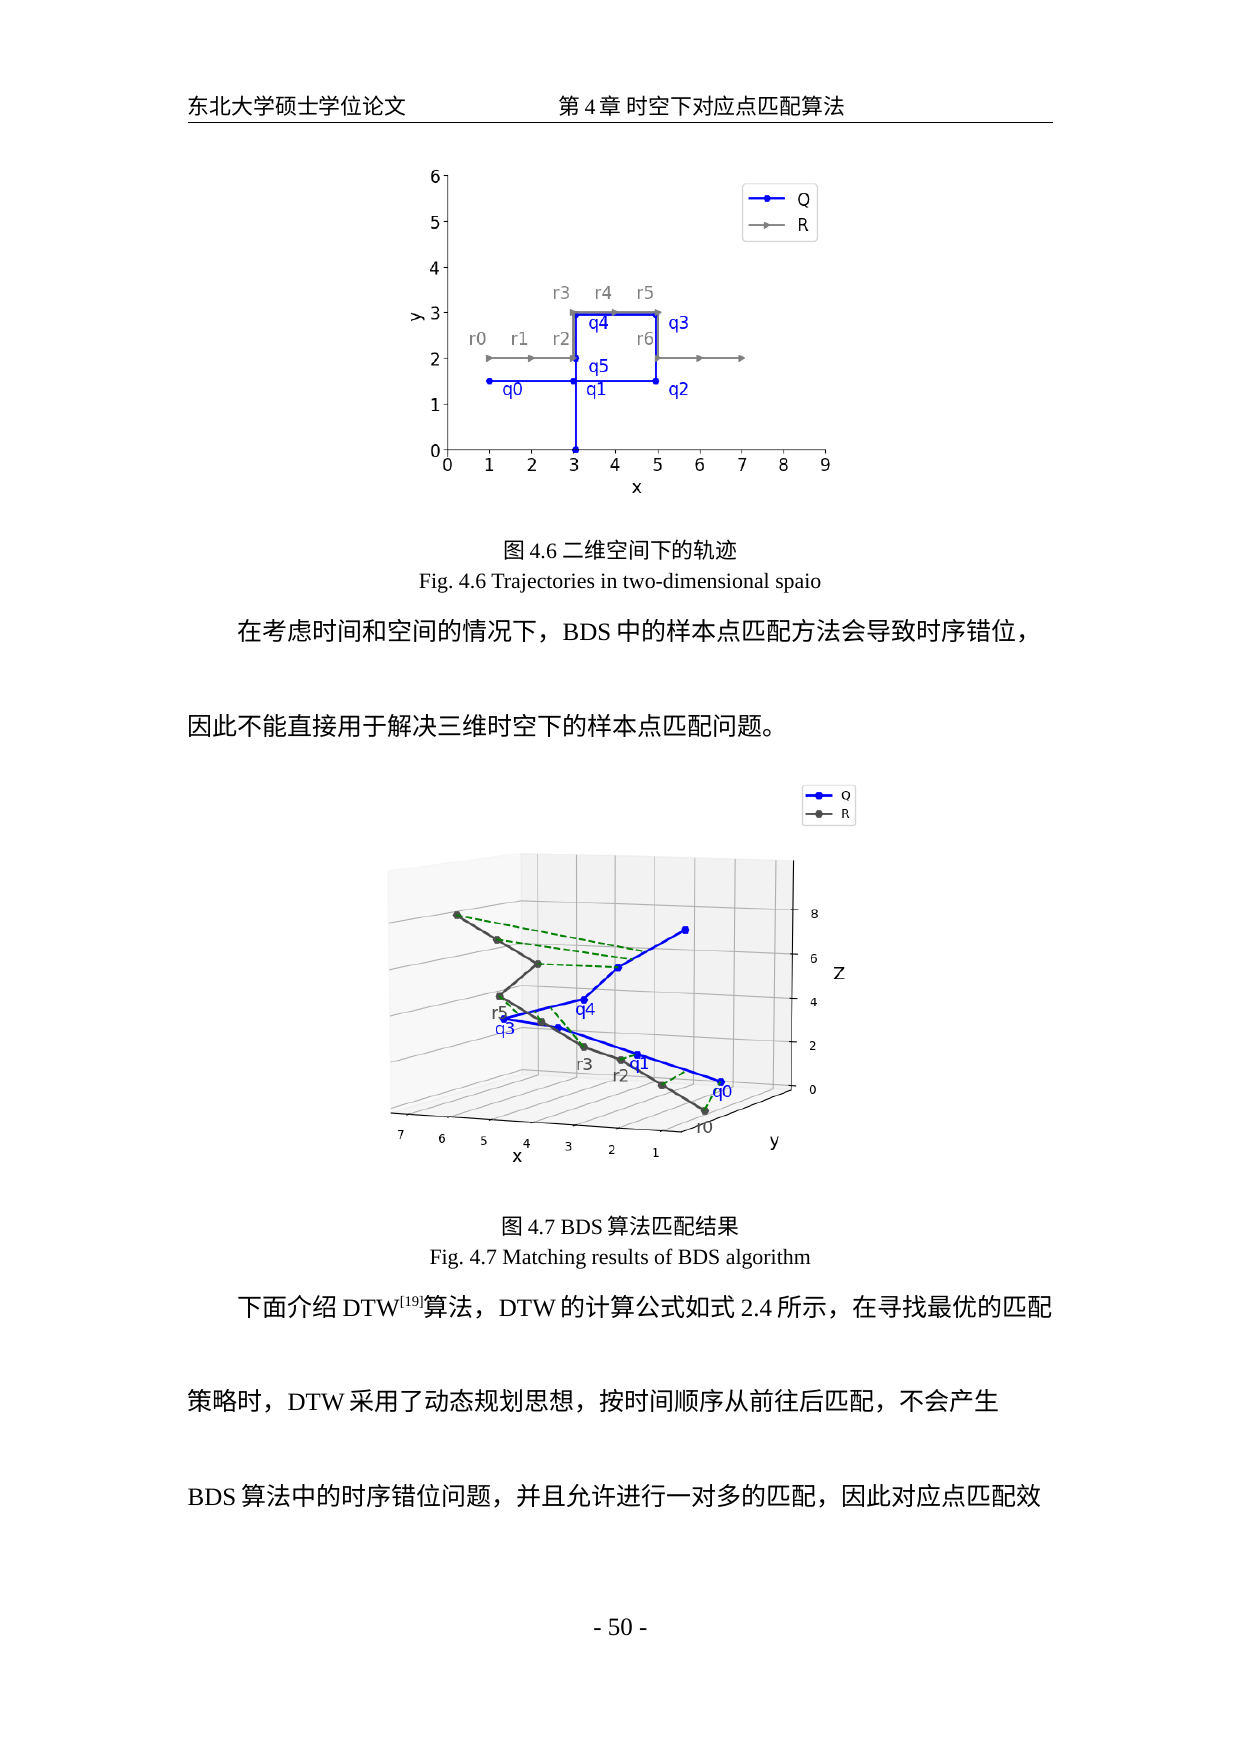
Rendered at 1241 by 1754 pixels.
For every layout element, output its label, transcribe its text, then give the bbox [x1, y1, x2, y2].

text Fig. 4.7 Matching results of BDS algorithm [187, 1241, 1053, 1273]
picture [381, 772, 860, 1178]
text 图4.6 二维空间下的轨迹 [187, 532, 1053, 565]
text Fig. 4.6 Trajectories in two-dimensional spaio [187, 565, 1053, 597]
text 在考虑时间和空间的情况下，BDS中的样本点匹配方法会导致时序错位，因此不能直接用于解决三维时空下的样本点匹配问题。 [187, 597, 1053, 757]
text 下面介绍DTW[19]算法，DTW的计算公式如式2.4所示，在寻找最优的匹配策略时，DTW采用了动态规划思想，按时间顺序从前往后匹配，不会产生BDS算法中的时序错位问题，并且允许进行一对多的匹配，因此对应点匹配效果优于EU算法[18]。 [187, 1273, 1053, 1527]
text 图4.7 BDS算法匹配结果 [187, 1208, 1053, 1241]
picture [399, 162, 841, 495]
